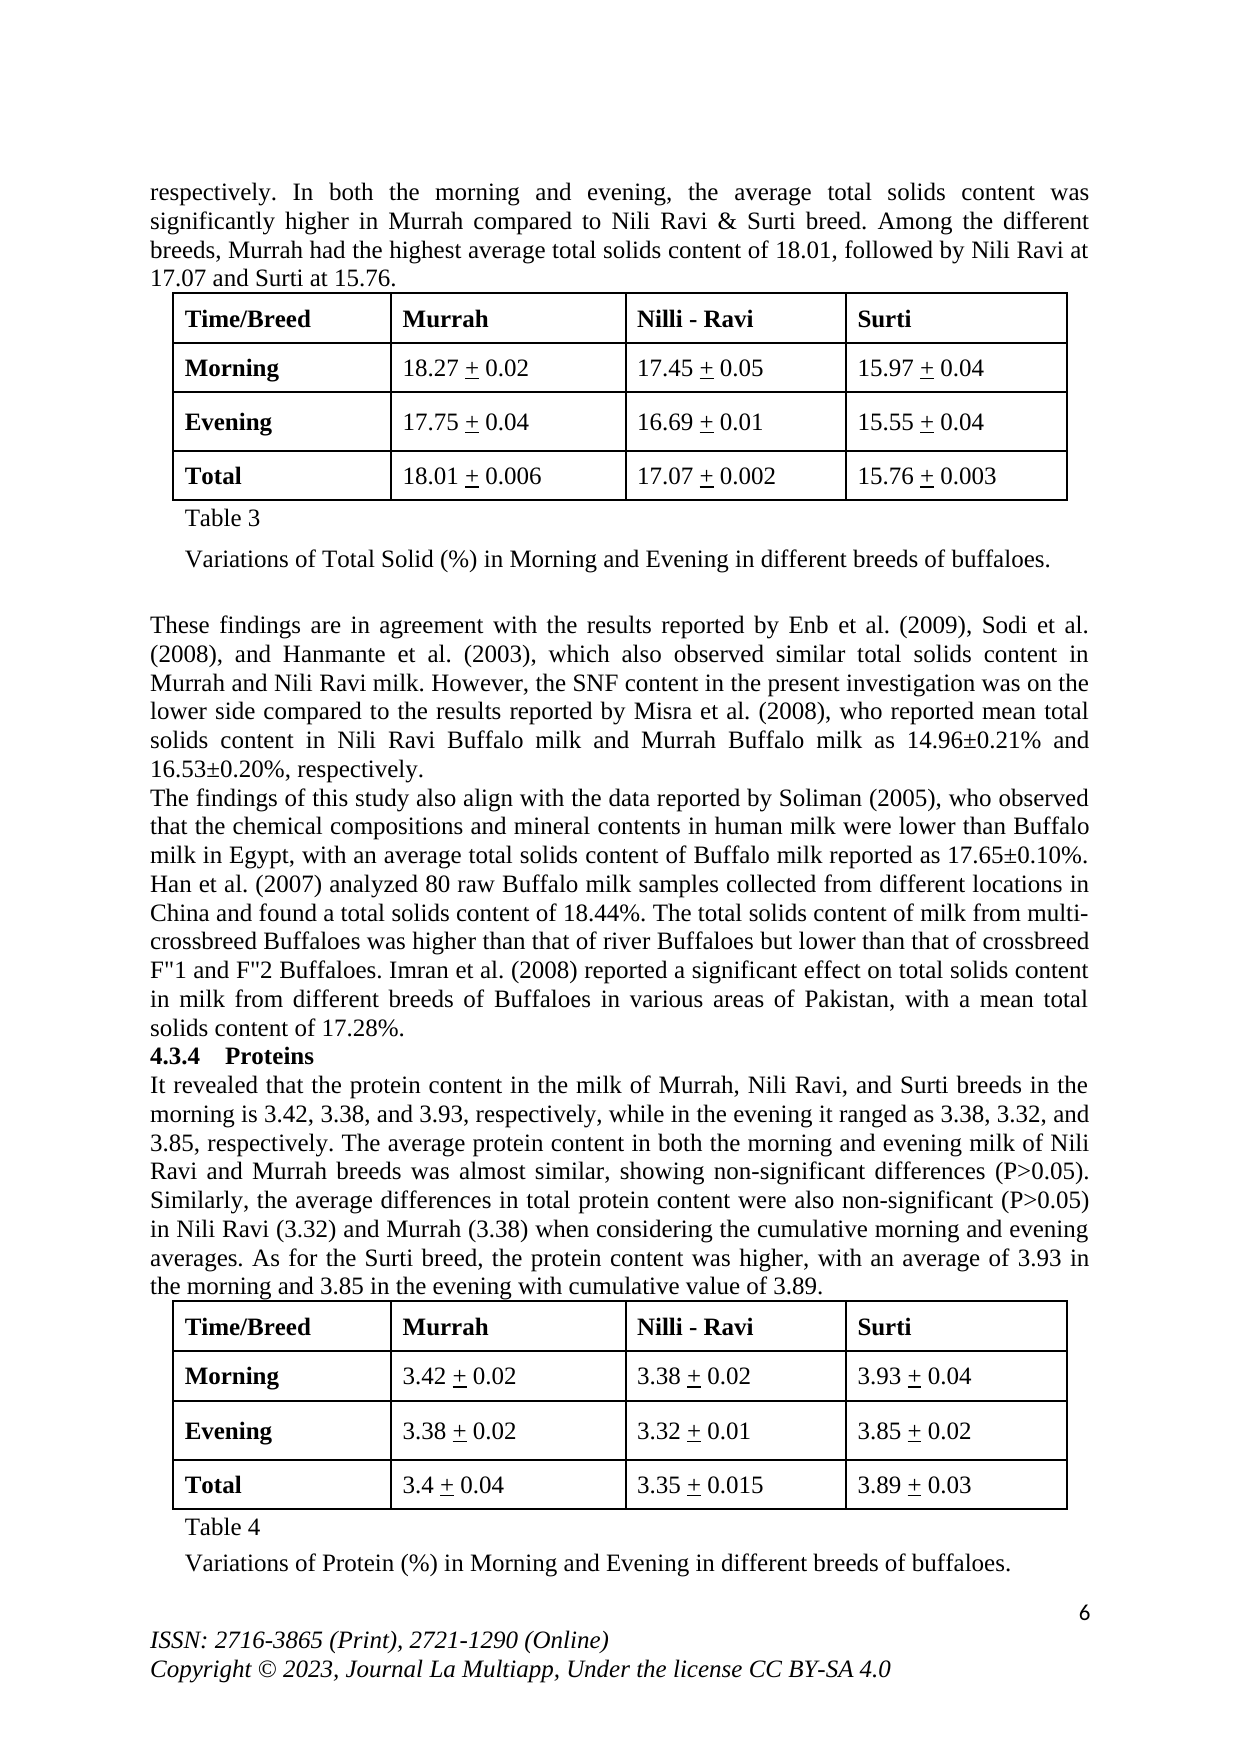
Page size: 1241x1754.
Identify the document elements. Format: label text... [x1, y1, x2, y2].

table_cell Morning [174, 1352, 390, 1400]
table_cell 3.32 + 0.01 [627, 1402, 845, 1459]
table_cell Evening [174, 393, 390, 450]
table_cell 18.01 + 0.006 [392, 452, 625, 499]
table_header Murrah [392, 1302, 625, 1349]
table_cell 3.4 + 0.04 [392, 1461, 625, 1508]
table_cell 17.45 + 0.05 [627, 344, 845, 391]
table_header Murrah [392, 294, 625, 342]
table_cell 15.55 + 0.04 [847, 393, 1066, 450]
table_cell Morning [174, 344, 390, 391]
table_cell 3.85 + 0.02 [847, 1402, 1066, 1459]
table_cell Evening [174, 1402, 390, 1459]
table_header Time/Breed [174, 294, 390, 342]
table_cell 17.75 + 0.04 [392, 393, 625, 450]
text It revealed that the protein content in the milk of Murrah, Nili Ravi, and Surti breeds in the morning is 3.42, 3.38, and 3.93, respectively, while in the evening it ranged as 3.38, 3.32, and 3.85, respectively. The average protein content in both the morning and evening milk of Nili Ravi and Murrah breeds was almost similar, showing non-significant differences (P>0.05). Similarly, the average differences in total protein content were also non-significant (P>0.05) in Nili Ravi (3.32) and Murrah (3.38) when considering the cumulative morning and evening averages. As for the Surti breed, the protein content was higher, with an average of 3.93 in the morning and 3.85 in the evening with cumulative value of 3.89. [150, 1070, 1090, 1300]
text 4.3.4 Proteins [150, 1041, 1090, 1070]
table_cell Total [174, 1461, 390, 1508]
text These findings are in agreement with the results reported by Enb et al. (2009), Sodi et al. (2008), and Hanmante et al. (2003), which also observed similar total solids content in Murrah and Nili Ravi milk. However, the SNF content in the present investigation was on the lower side compared to the results reported by Misra et al. (2008), who reported mean total solids content in Nili Ravi Buffalo milk and Murrah Buffalo milk as 14.96±0.21% and 16.53±0.20%, respectively. [150, 610, 1090, 783]
table_cell 3.89 + 0.03 [847, 1461, 1066, 1508]
table_cell 3.93 + 0.04 [847, 1352, 1066, 1400]
table_cell 15.76 + 0.003 [847, 452, 1066, 499]
table_cell 17.07 + 0.002 [627, 452, 845, 499]
table_header Surti [847, 1302, 1066, 1349]
table_cell Variations of Total Solid (%) in Morning and Evening in different breeds of buffaloes. [173, 535, 1067, 581]
table_cell 3.35 + 0.015 [627, 1461, 845, 1508]
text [150, 177, 1090, 292]
table_header Time/Breed [174, 1302, 390, 1349]
table_cell 15.97 + 0.04 [847, 344, 1066, 391]
table_cell Total [174, 452, 390, 499]
table_cell Table 4 [173, 1510, 1067, 1543]
table_header Nilli - Ravi [627, 294, 845, 342]
table_header Nilli - Ravi [627, 1302, 845, 1349]
text The findings of this study also align with the data reported by Soliman (2005), who observed that the chemical compositions and mineral contents in human milk were lower than Buffalo milk in Egypt, with an average total solids content of Buffalo milk reported as 17.65±0.10%. Han et al. (2007) analyzed 80 raw Buffalo milk samples collected from different locations in China and found a total solids content of 18.44%. The total solids content of milk from multi-crossbreed Buffaloes was higher than that of river Buffaloes but lower than that of crossbreed F"1 and F"2 Buffaloes. Imran et al. (2008) reported a significant effect on total solids content in milk from different breeds of Buffaloes in various areas of Pakistan, with a mean total solids content of 17.28%. [150, 783, 1090, 1041]
table_cell 3.42 + 0.02 [392, 1352, 625, 1400]
table_header Surti [847, 294, 1066, 342]
table_cell Table 3 [173, 501, 1067, 534]
table_cell 3.38 + 0.02 [627, 1352, 845, 1400]
table_cell 18.27 + 0.02 [392, 344, 625, 391]
table_cell 3.38 + 0.02 [392, 1402, 625, 1459]
table_cell Variations of Protein (%) in Morning and Evening in different breeds of buffaloes. [173, 1544, 1067, 1581]
table_cell 16.69 + 0.01 [627, 393, 845, 450]
